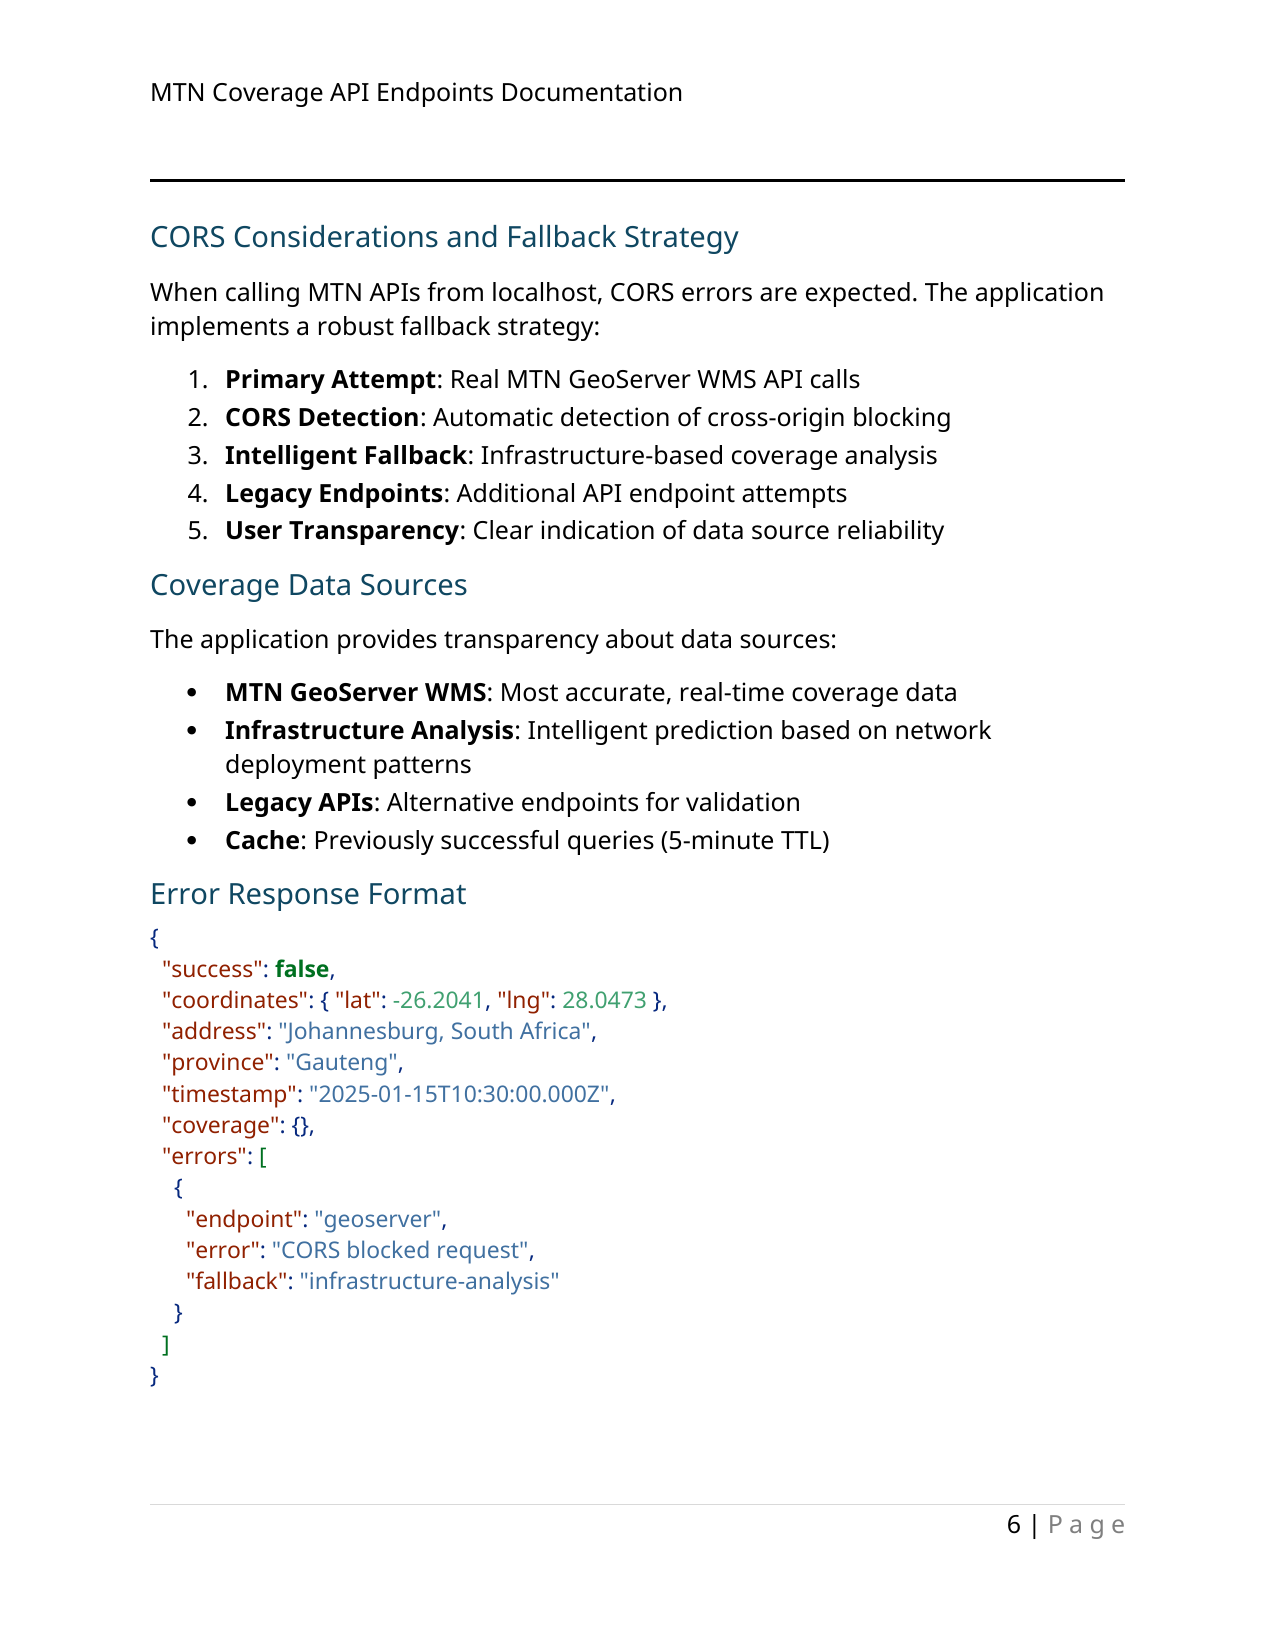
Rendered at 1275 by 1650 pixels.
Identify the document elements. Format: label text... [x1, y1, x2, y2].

list Legacy Endpoints: Additional API endpoint attempts [187, 475, 1125, 509]
list Legacy APIs: Alternative endpoints for validation [187, 785, 1125, 819]
list Infrastructure Analysis: Intelligent prediction based on network deployment patterns [187, 713, 1125, 781]
subtitle Coverage Data Sources [150, 564, 1125, 603]
subtitle Error Response Format [150, 873, 1125, 913]
list Primary Attempt: Real MTN GeoServer WMS API calls [187, 362, 1125, 396]
list Cache: Previously successful queries (5-minute TTL) [187, 822, 1125, 857]
list Intelligent Fallback: Infrastructure-based coverage analysis [187, 437, 1125, 471]
text When calling MTN APIs from localhost, CORS errors are expected. The application implements a robust fallback strategy: [150, 275, 1125, 343]
subtitle CORS Considerations and Fallback Strategy [150, 216, 1125, 256]
list User Transparency: Clear indication of data source reliability [187, 513, 1125, 547]
list MTN GeoServer WMS: Most accurate, real-time coverage data [187, 675, 1125, 709]
list CORS Detection: Automatic detection of cross-origin blocking [187, 399, 1125, 434]
text { "success": false, "coordinates": { "lat": -26.2041, "lng": 28.0473 }, "address": "Johannesburg, South Africa", "province": "Gauteng", "timestamp": "2025-01-15T10:30:00.000Z", "coverage": {}, "errors": [ { "endpoint": "geoserver", "error": "CORS blocked request", "fallback": "infrastructure-analysis" } ] } [150, 921, 1125, 1390]
text The application provides transparency about data sources: [150, 622, 1125, 656]
